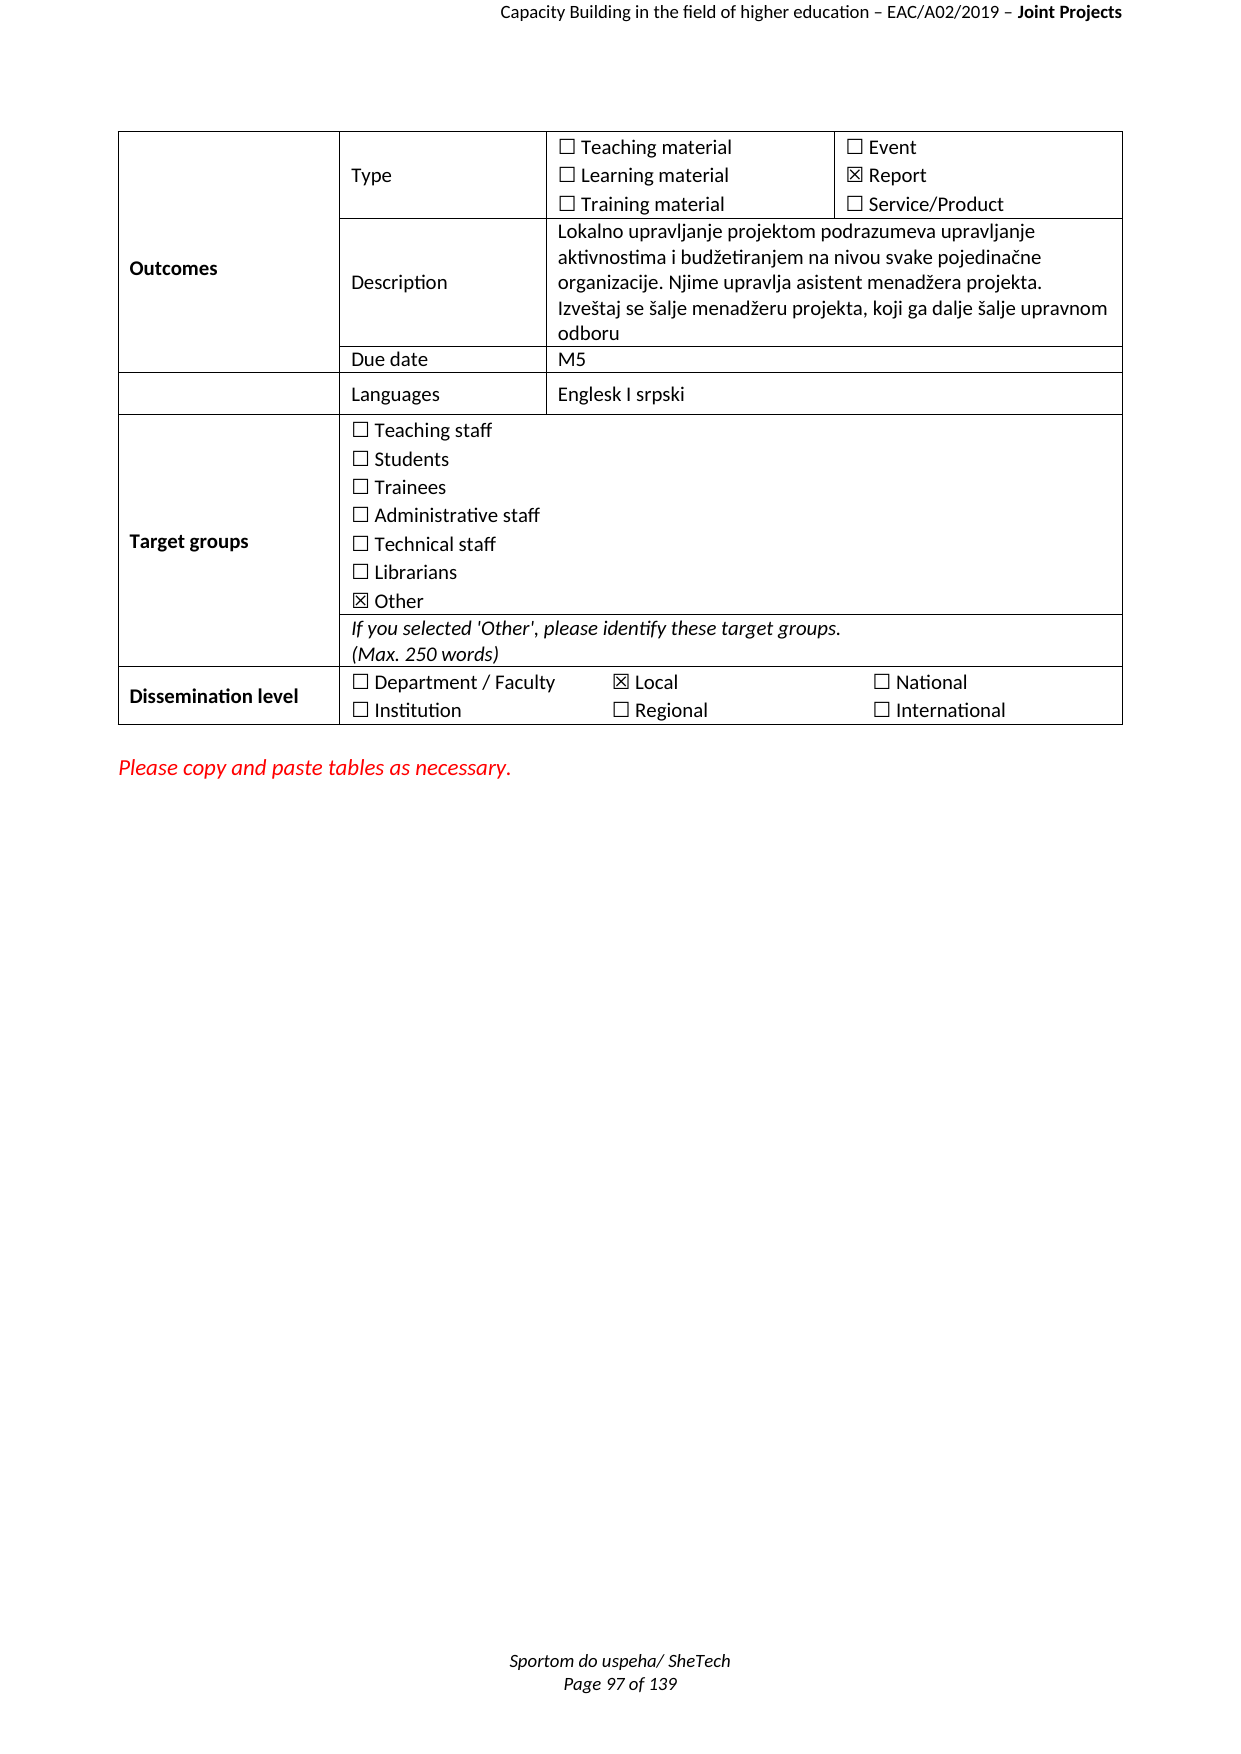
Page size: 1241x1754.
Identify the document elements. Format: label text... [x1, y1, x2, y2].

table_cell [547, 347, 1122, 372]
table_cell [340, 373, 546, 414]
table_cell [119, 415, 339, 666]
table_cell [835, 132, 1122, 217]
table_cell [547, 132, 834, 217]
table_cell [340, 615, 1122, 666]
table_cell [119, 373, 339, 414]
text Please copy and paste tables as necessary. [118, 753, 1122, 781]
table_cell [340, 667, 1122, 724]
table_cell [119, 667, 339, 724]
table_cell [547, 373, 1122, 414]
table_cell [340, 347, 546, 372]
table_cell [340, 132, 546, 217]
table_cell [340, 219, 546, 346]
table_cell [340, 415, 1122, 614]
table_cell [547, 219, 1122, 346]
